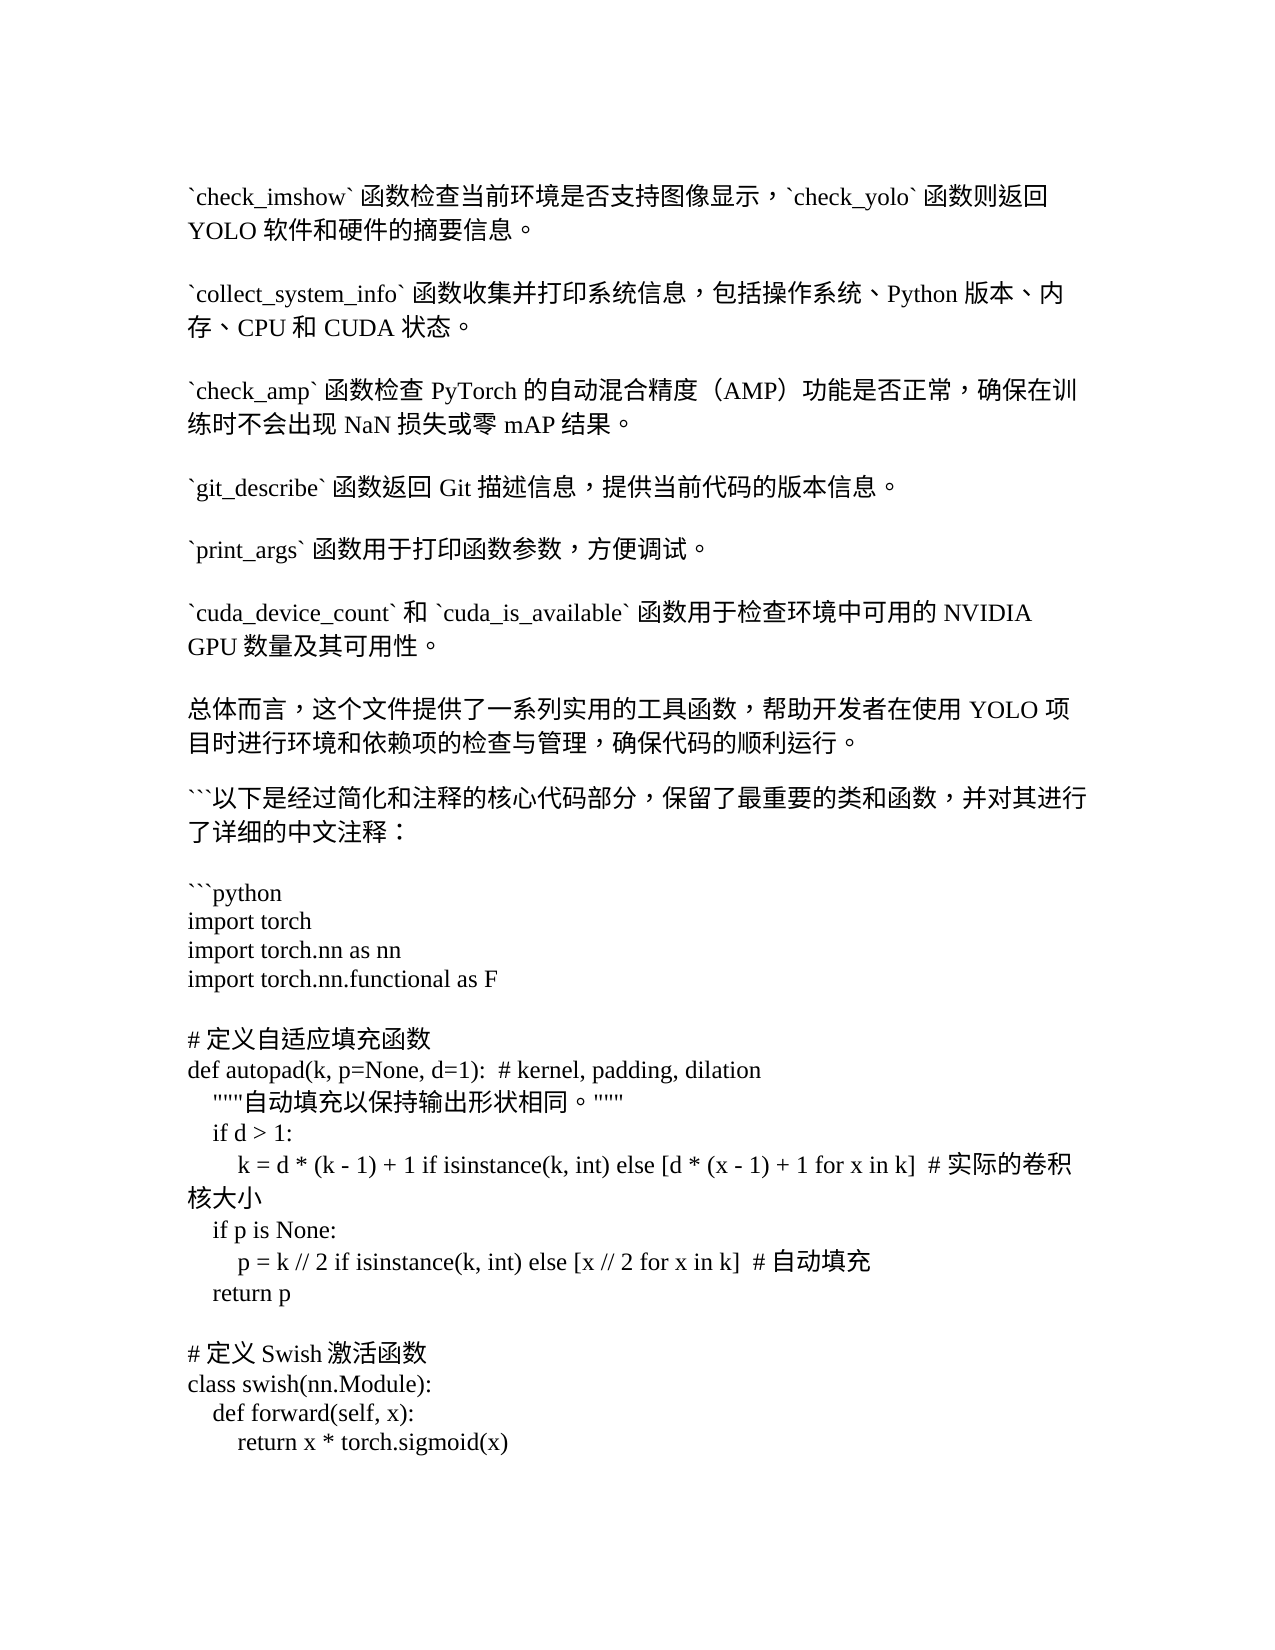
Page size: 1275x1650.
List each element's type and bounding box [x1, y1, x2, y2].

text [187, 781, 1087, 1484]
text [187, 150, 1087, 760]
